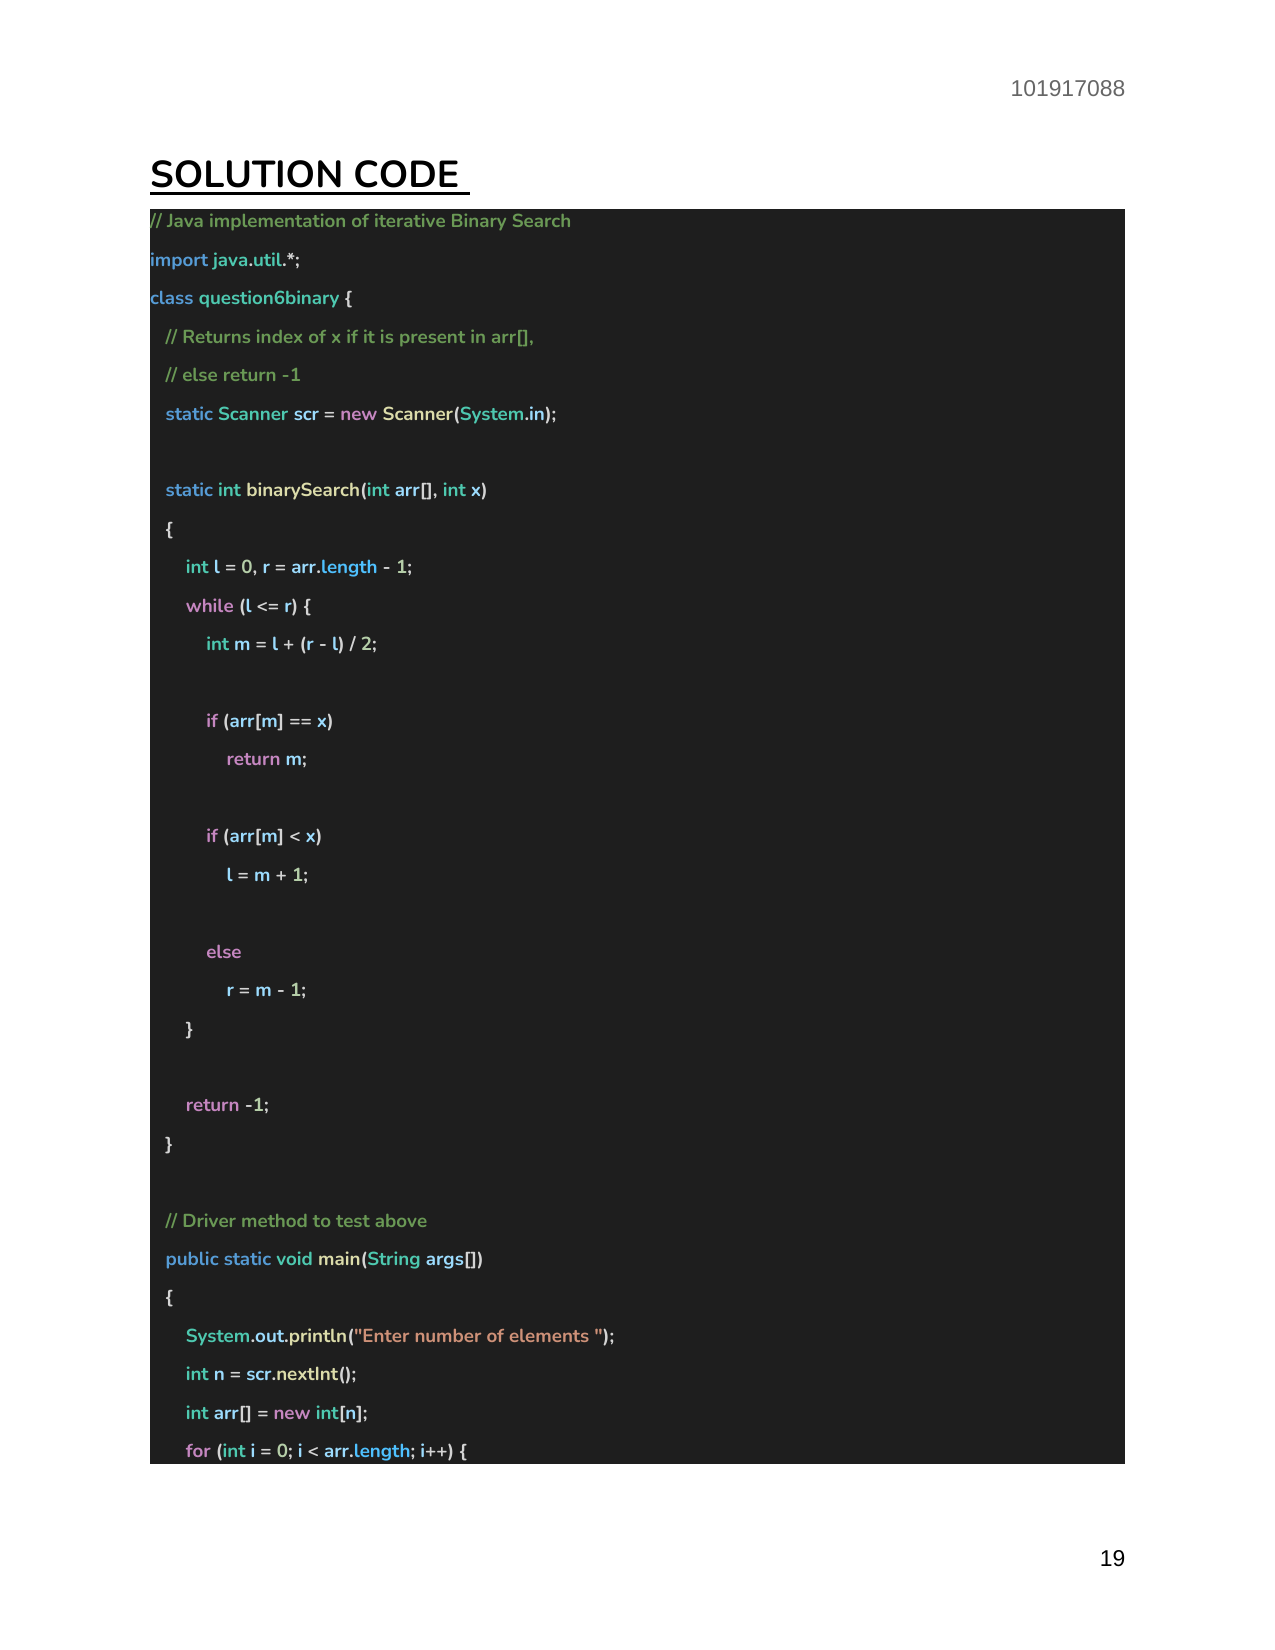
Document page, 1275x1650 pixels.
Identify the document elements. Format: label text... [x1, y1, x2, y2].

text else [150, 939, 1125, 965]
text System.out.println("Enter number of elements "); [150, 1323, 1125, 1349]
text // Returns index of x if it is present in arr[], [150, 324, 1125, 350]
text } [150, 1016, 1125, 1042]
text for (int i = 0; i < arr.length; i++) { [150, 1439, 1125, 1464]
text { [150, 1285, 1125, 1311]
text // Java implementation of iterative Binary Search [150, 209, 1125, 234]
text int l = 0, r = arr.length - 1; [150, 555, 1125, 580]
text // else return -1 [150, 362, 1125, 388]
text class question6binary { [150, 286, 1125, 311]
text } [150, 1131, 1125, 1157]
text r = m - 1; [150, 977, 1125, 1003]
text static Scanner scr = new Scanner(System.in); [150, 401, 1125, 427]
text SOLUTION CODE [150, 150, 1125, 201]
text import java.util.*; [150, 247, 1125, 273]
text int m = l + (r - l) / 2; [150, 632, 1125, 657]
text if (arr[m] < x) [150, 824, 1125, 849]
text int n = scr.nextInt(); [150, 1362, 1125, 1387]
text while (l <= r) { [150, 593, 1125, 619]
text { [150, 516, 1125, 542]
text return m; [150, 747, 1125, 772]
text static int binarySearch(int arr[], int x) [150, 478, 1125, 503]
text public static void main(String args[]) [150, 1247, 1125, 1272]
text return -1; [150, 1093, 1125, 1118]
text l = m + 1; [150, 862, 1125, 888]
text if (arr[m] == x) [150, 708, 1125, 734]
text // Driver method to test above [150, 1208, 1125, 1234]
text int arr[] = new int[n]; [150, 1400, 1125, 1426]
